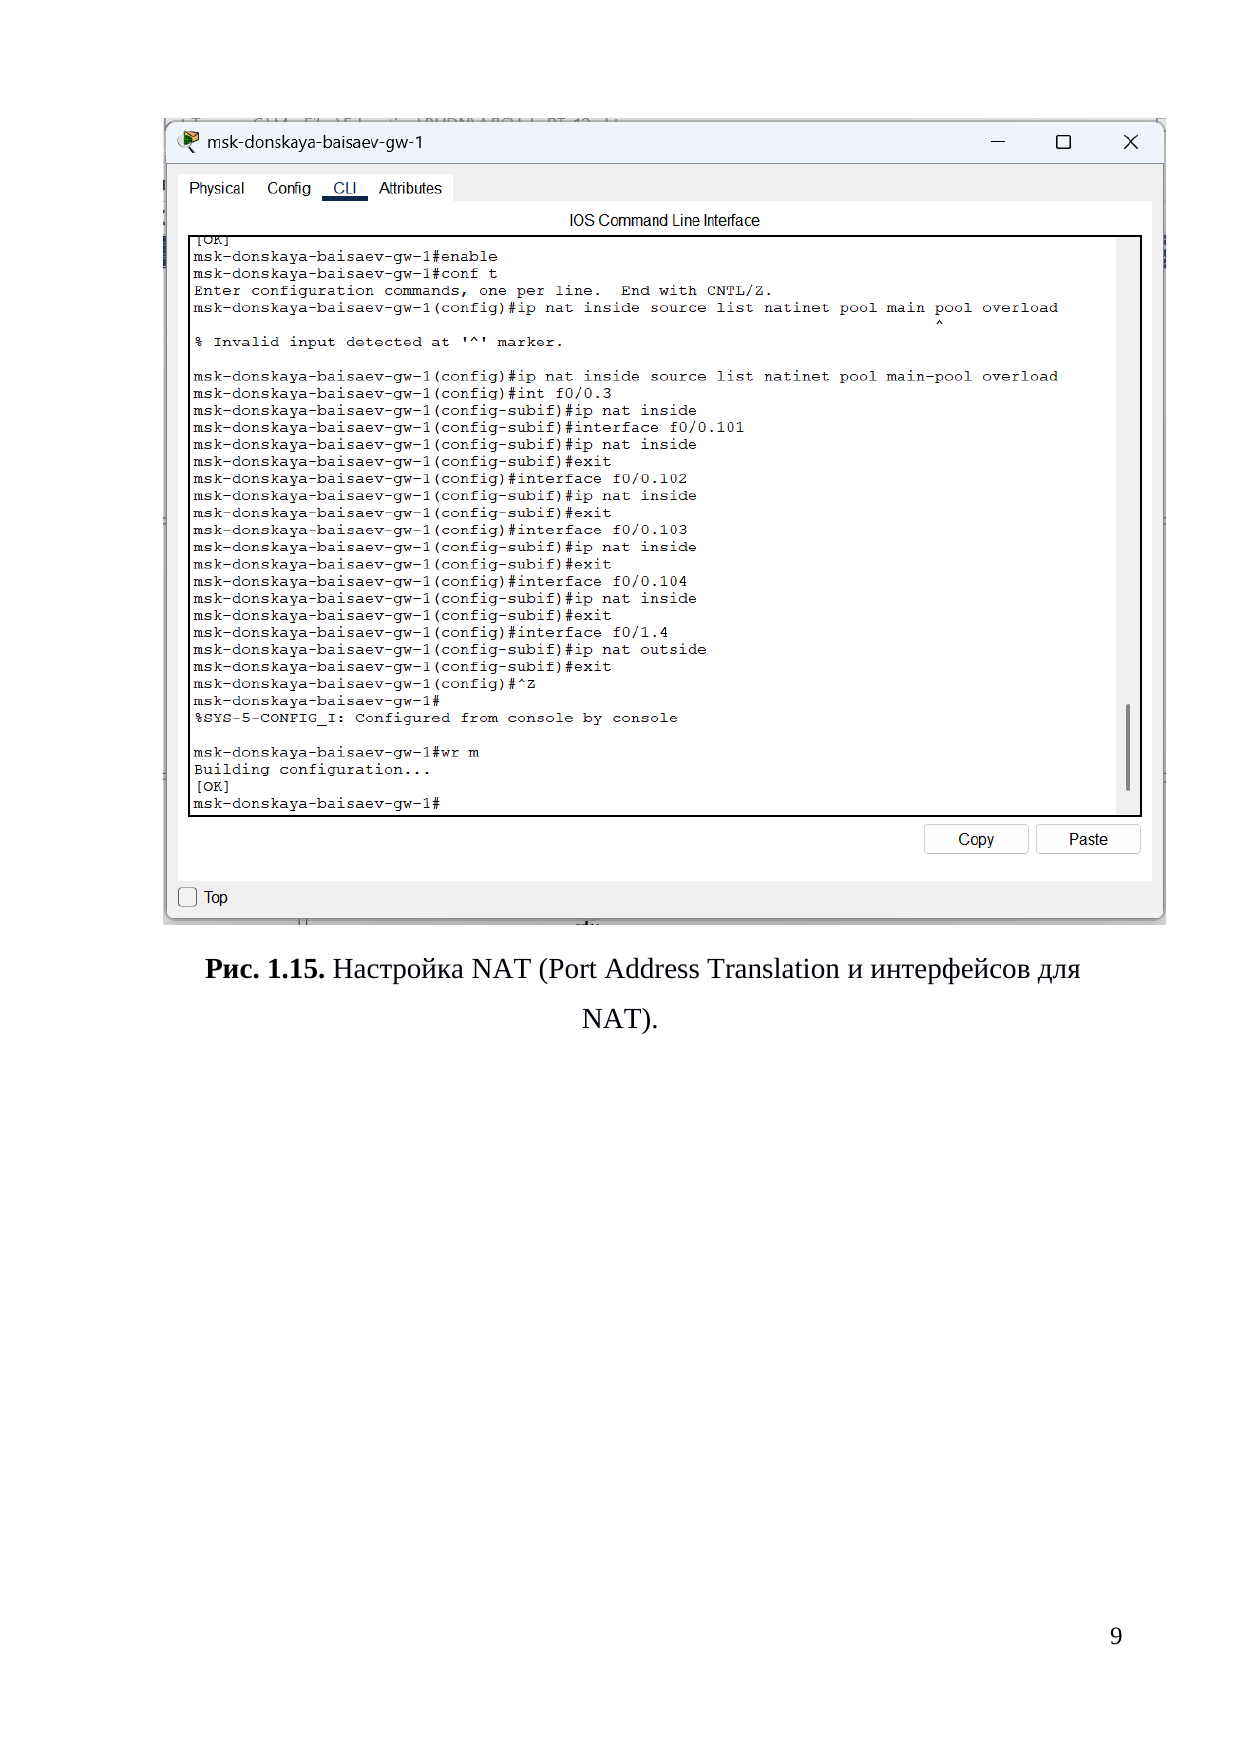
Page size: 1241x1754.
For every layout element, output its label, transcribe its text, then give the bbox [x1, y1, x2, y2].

text Рис. 1.15. Настройка NAT (Port Address Translation и интерфейсов для NAT). [118, 951, 1122, 1035]
picture [163, 118, 1167, 925]
